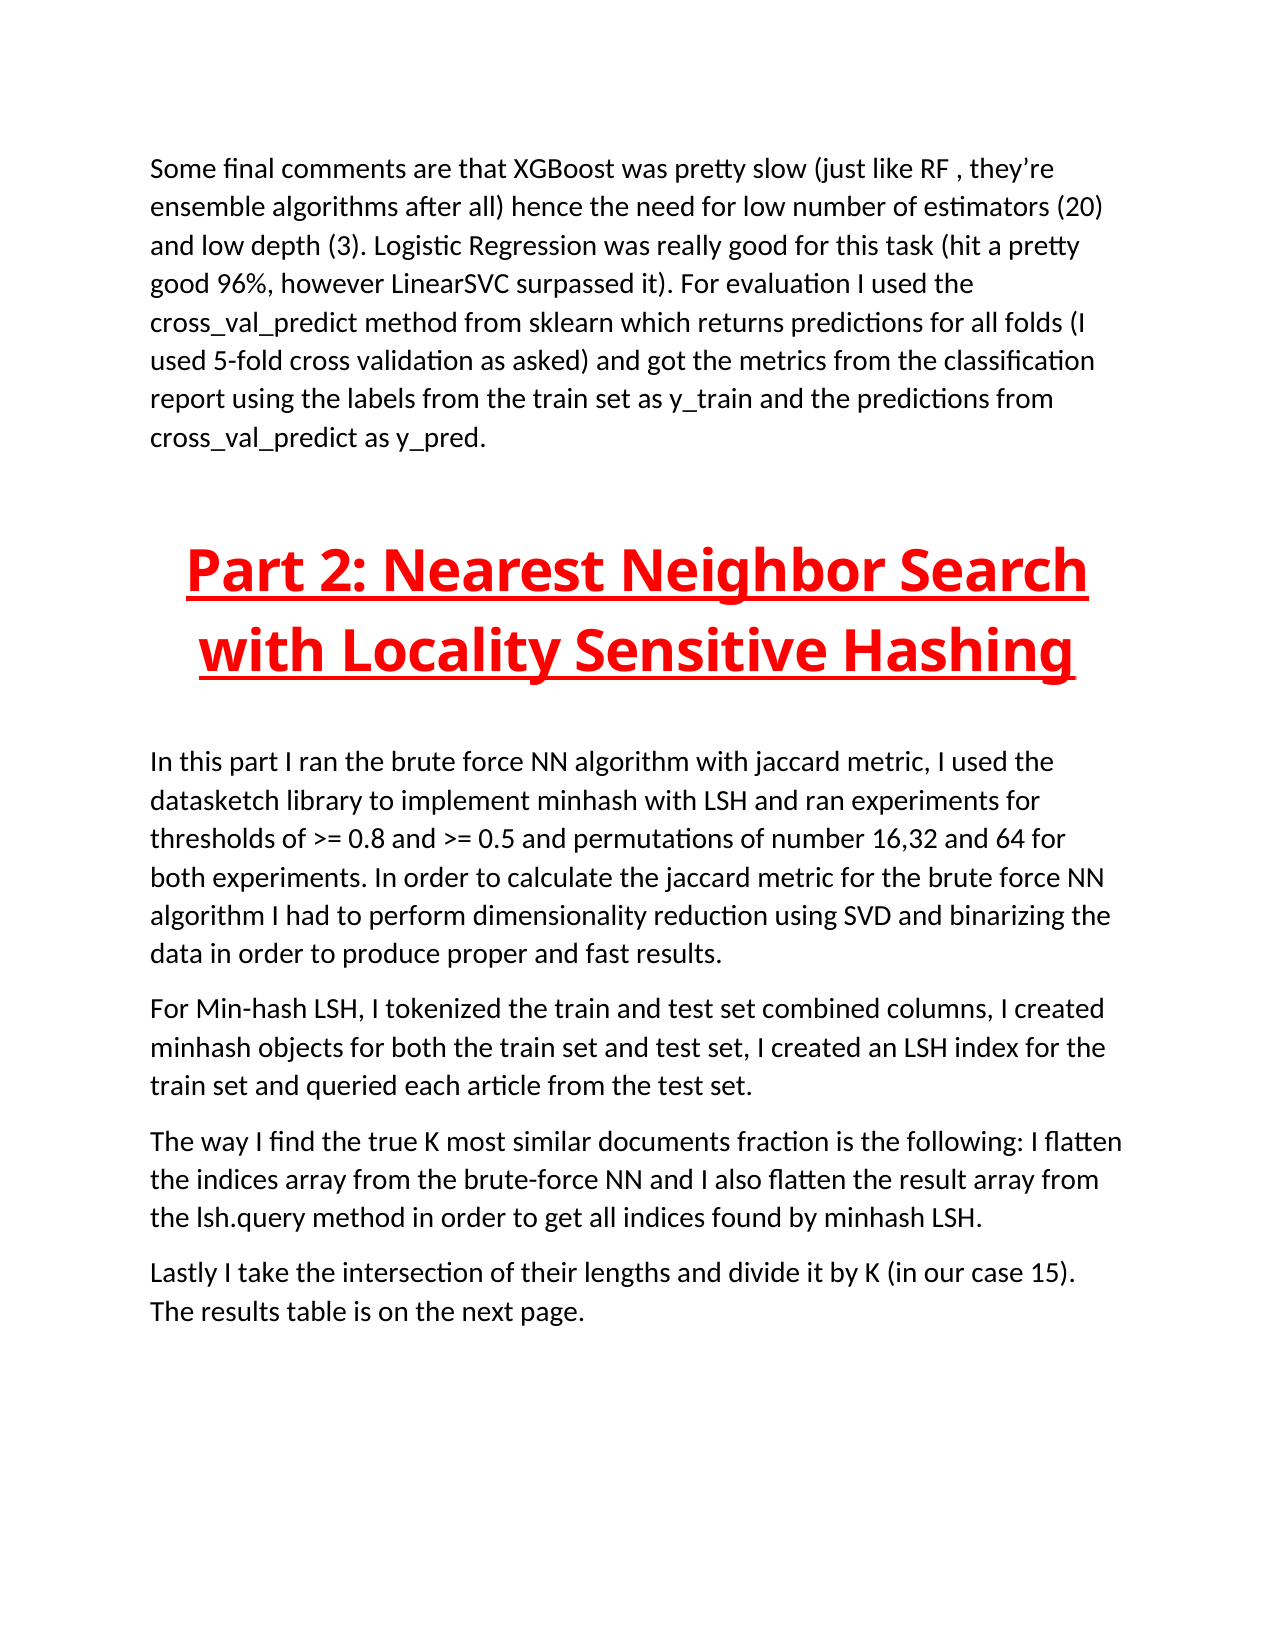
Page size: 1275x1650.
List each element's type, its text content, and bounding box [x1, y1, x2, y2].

text The way I find the true K most similar documents fraction is the following: I flatten the indices array from the brute-force NN and I also flatten the result array from the lsh.query method in order to get all indices found by minhash LSH. [150, 1123, 1125, 1235]
text In this part I ran the brute force NN algorithm with jaccard metric, I used the datasketch library to implement minhash with LSH and ran experiments for thresholds of >= 0.8 and >= 0.5 and permutations of number 16,32 and 64 for both experiments. In order to calculate the jaccard metric for the brute force NN algorithm I had to perform dimensionality reduction using SVD and binarizing the data in order to produce proper and fast results. [150, 743, 1125, 971]
text Lastly I take the intersection of their lengths and divide it by K (in our case 15). The results table is on the next page. [150, 1254, 1125, 1329]
text For Min-hash LSH, I tokenized the train and test set combined columns, I created minhash objects for both the train set and test set, I created an LSH index for the train set and queried each article from the test set. [150, 991, 1125, 1103]
title Part 2: Nearest Neighbor Search with Locality Sensitive Hashing [150, 529, 1125, 688]
text Some final comments are that XGBoost was pretty slow (just like RF , they’re ensemble algorithms after all) hence the need for low number of estimators (20) and low depth (3). Logistic Regression was really good for this task (hit a pretty good 96%, however LinearSVC surpassed it). For evaluation I used the cross_val_predict method from sklearn which returns predictions for all folds (I used 5-fold cross validation as asked) and got the metrics from the classification report using the labels from the train set as y_train and the predictions from cross_val_predict as y_pred. [150, 150, 1125, 455]
